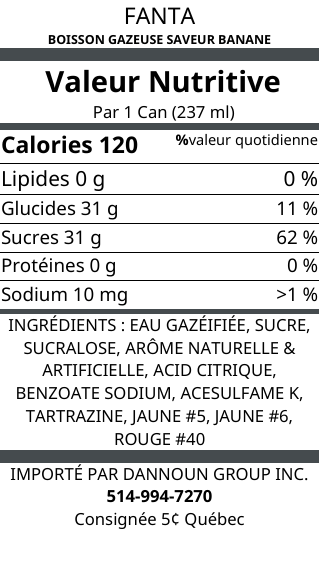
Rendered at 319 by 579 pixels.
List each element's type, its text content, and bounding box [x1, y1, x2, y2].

table_cell >1 % [154, 281, 319, 309]
text Consignée 5¢ Québec [9, 508, 309, 531]
table_cell %valeur quotidienne [154, 130, 319, 163]
text BOISSON GAZEUSE SAVEUR BANANE [9, 31, 309, 48]
table_cell 11 % [154, 195, 319, 223]
table_cell 0 % [154, 164, 319, 194]
table_cell Protéines 0 g [0, 253, 154, 280]
table_cell Lipides 0 g [0, 164, 154, 194]
table_cell Glucides 31 g [0, 195, 154, 223]
table_cell 0 % [154, 253, 319, 280]
table_cell Sucres 31 g [0, 224, 154, 252]
text IMPORTÉ PAR DANNOUN GROUP INC. 514-994-7270 [9, 463, 309, 508]
table_cell Sodium 10 mg [0, 281, 154, 309]
table_header Valeur Nutritive Par 1 Can (237 ml) [0, 61, 319, 123]
table_cell 62 % [154, 224, 319, 252]
text FANTA [9, 0, 309, 31]
table_cell INGRÉDIENTS : EAU GAZÉIFIÉE, SUCRE, SUCRALOSE, ARÔME NATURELLE & ARTIFICIELLE, ACID CITRIQUE, BENZOATE SODIUM, ACESULFAME K, TARTRAZINE, JAUNE #5, JAUNE #6, ROUGE #40 [0, 314, 319, 450]
table_cell Calories 120 [0, 130, 154, 163]
